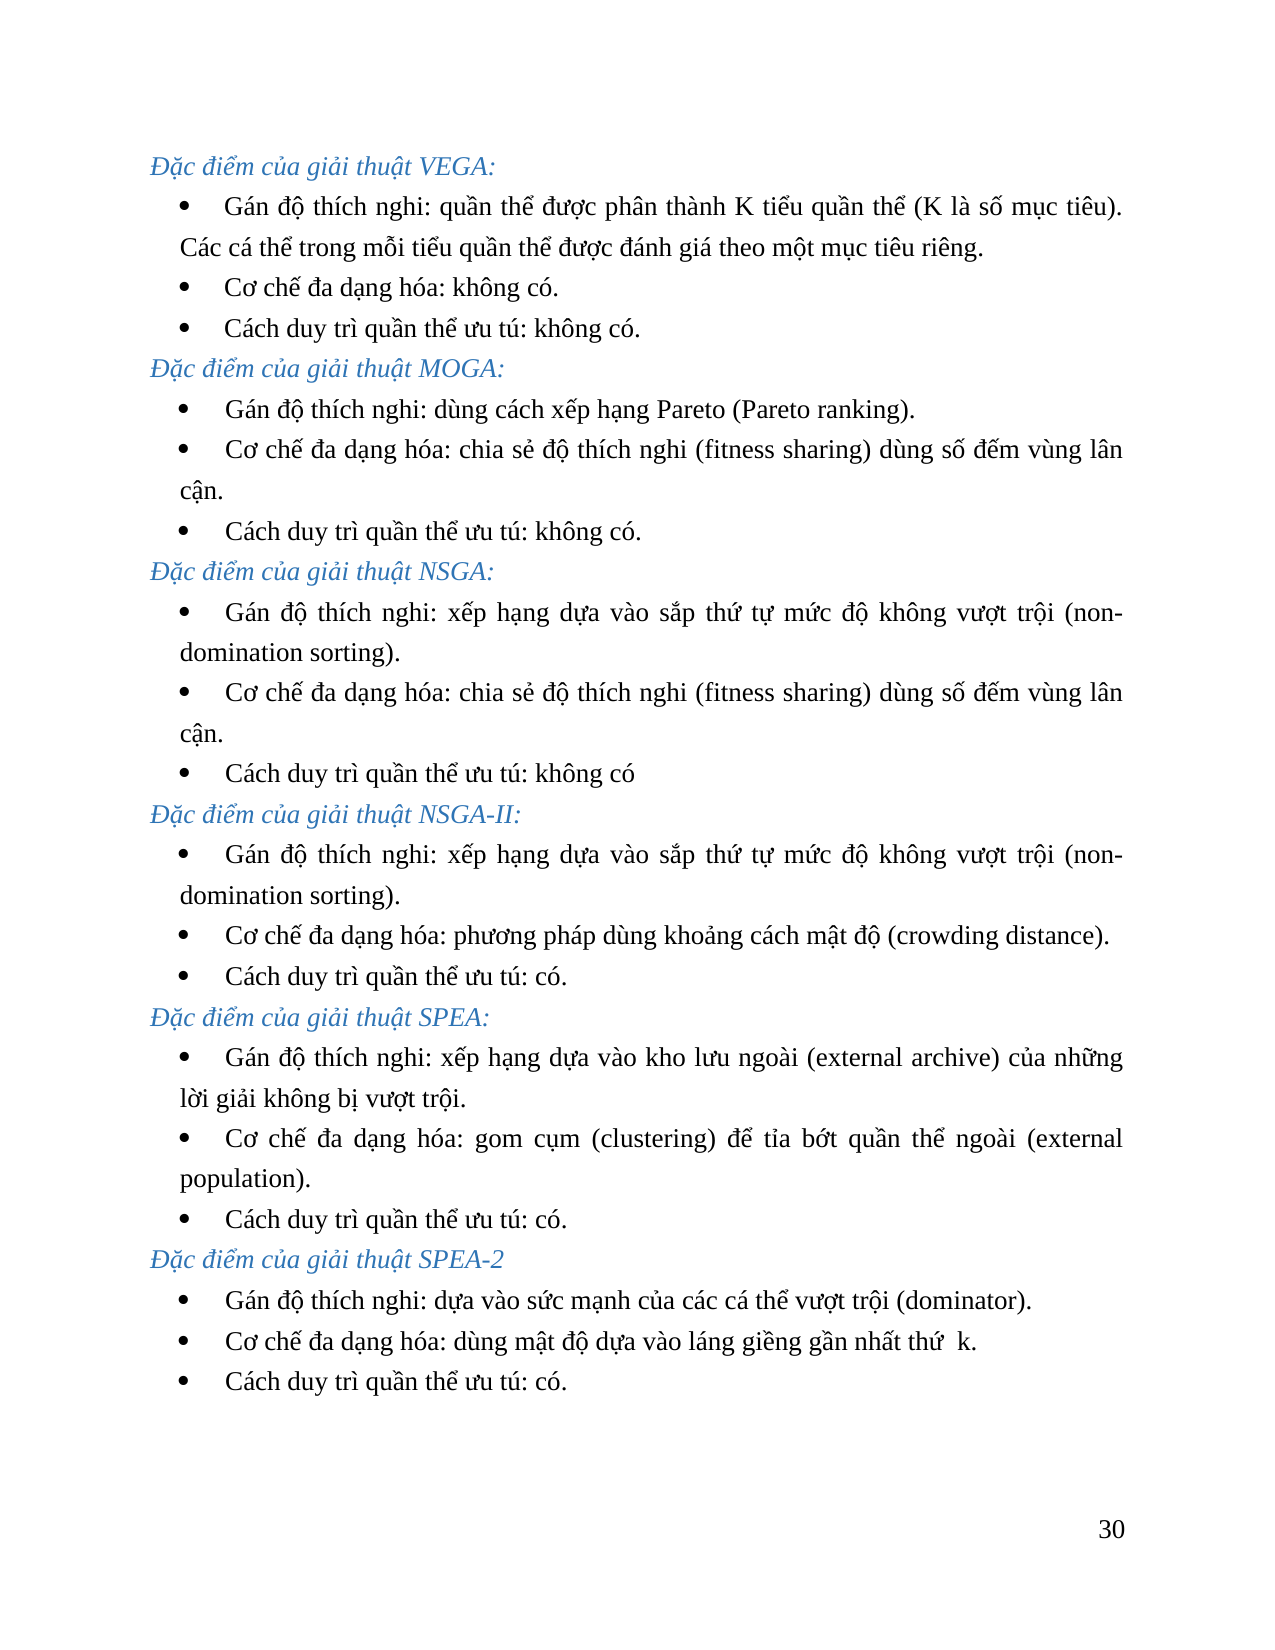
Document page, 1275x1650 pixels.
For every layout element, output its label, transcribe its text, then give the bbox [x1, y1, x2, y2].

subtitle Đặc điểm của giải thuật MOGA: [150, 353, 1125, 384]
subtitle Đặc điểm của giải thuật NSGA: [150, 555, 1125, 586]
list Cách duy trì quần thể ưu tú: không có. [179, 312, 1125, 343]
list Cơ chế đa dạng hóa: gom cụm (clustering) để tỉa bớt quần thể ngoài (external population). [179, 1122, 1125, 1194]
list Gán độ thích nghi: xếp hạng dựa vào sắp thứ tự mức độ không vượt trội (non-domination sorting). [178, 838, 1125, 910]
list Cách duy trì quần thể ưu tú: không có [179, 757, 1125, 789]
list Gán độ thích nghi: xếp hạng dựa vào sắp thứ tự mức độ không vượt trội (non-domination sorting). [179, 596, 1125, 667]
list Gán độ thích nghi: xếp hạng dựa vào kho lưu ngoài (external archive) của những lời giải không bị vượt trội. [179, 1041, 1125, 1113]
list Cách duy trì quần thể ưu tú: có. [179, 1203, 1125, 1234]
list Cách duy trì quần thể ưu tú: có. [178, 960, 1125, 991]
list Cơ chế đa dạng hóa: chia sẻ độ thích nghi (fitness sharing) dùng số đếm vùng lân cận. [179, 677, 1125, 748]
subtitle Đặc điểm của giải thuật SPEA: [150, 1001, 1125, 1032]
list Gán độ thích nghi: quần thể được phân thành K tiểu quần thể (K là số mục tiêu). Các cá thể trong mỗi tiểu quần thể được đánh giá theo một mục tiêu riêng. [179, 190, 1125, 262]
subtitle Đặc điểm của giải thuật VEGA: [150, 150, 1125, 181]
list Cơ chế đa dạng hóa: không có. [179, 271, 1125, 303]
list Gán độ thích nghi: dựa vào sức mạnh của các cá thể vượt trội (dominator). [178, 1284, 1125, 1315]
list Cơ chế đa dạng hóa: phương pháp dùng khoảng cách mật độ (crowding distance). [178, 919, 1125, 951]
subtitle Đặc điểm của giải thuật SPEA-2 [150, 1244, 1125, 1275]
list Gán độ thích nghi: dùng cách xếp hạng Pareto (Pareto ranking). [178, 393, 1125, 424]
list Cách duy trì quần thể ưu tú: có. [178, 1365, 1125, 1397]
subtitle Đặc điểm của giải thuật NSGA-II: [150, 798, 1125, 829]
list Cơ chế đa dạng hóa: chia sẻ độ thích nghi (fitness sharing) dùng số đếm vùng lân cận. [178, 434, 1125, 505]
list Cách duy trì quần thể ưu tú: không có. [178, 514, 1125, 546]
list Cơ chế đa dạng hóa: dùng mật độ dựa vào láng giềng gần nhất thứ k. [178, 1325, 1125, 1356]
